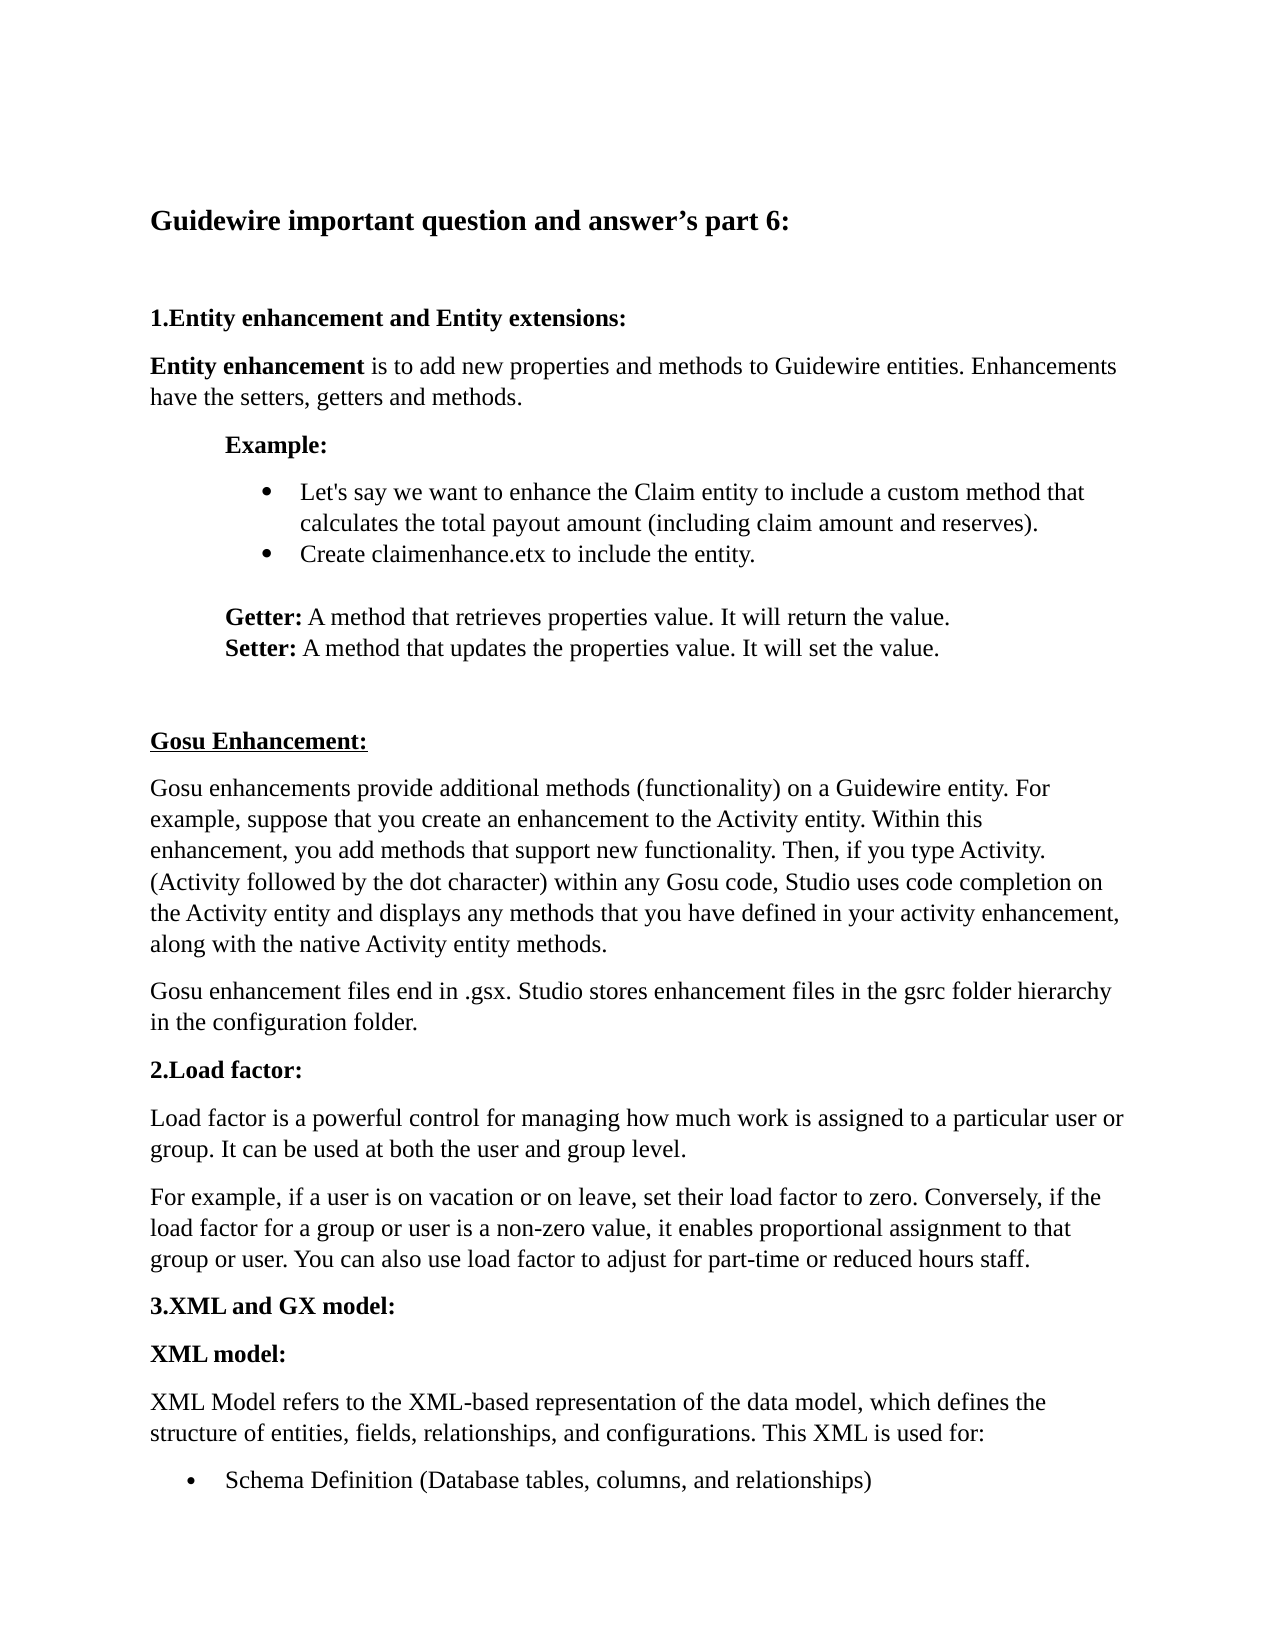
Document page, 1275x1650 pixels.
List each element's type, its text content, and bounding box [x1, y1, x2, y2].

text Load factor is a powerful control for managing how much work is assigned to a particular user or group. It can be used at both the user and group level. [150, 1103, 1125, 1163]
text Gosu enhancement files end in .gsx. Studio stores enhancement files in the gsrc folder hierarchy in the configuration folder. [150, 976, 1125, 1036]
text XML Model refers to the XML-based representation of the data model, which defines the structure of entities, fields, relationships, and configurations. This XML is used for: [150, 1387, 1125, 1447]
text Gosu Enhancement: [150, 726, 1125, 754]
list Let's say we want to enhance the Claim entity to include a custom method that calculates the total payout amount (including claim amount and reserves). [262, 477, 1125, 537]
text 2.Load factor: [150, 1055, 1125, 1084]
text 3.XML and GX model: [150, 1291, 1125, 1320]
text Getter: A method that retrieves properties value. It will return the value. [225, 602, 1125, 630]
text Setter: A method that updates the properties value. It will set the value. [225, 633, 1125, 661]
list Create claimenhance.etx to include the entity. [262, 539, 1125, 568]
text Gosu enhancements provide additional methods (functionality) on a Guidewire entity. For example, suppose that you create an enhancement to the Activity entity. Within this enhancement, you add methods that support new functionality. Then, if you type Activity. (Activity followed by the dot character) within any Gosu code, Studio uses code completion on the Activity entity and displays any methods that you have defined in your activity enhancement, along with the native Activity entity methods. [150, 773, 1125, 957]
text For example, if a user is on vacation or on leave, set their load factor to zero. Conversely, if the load factor for a group or user is a non-zero value, it enables proportional assignment to that group or user. You can also use load factor to adjust for part-time or reduced hours staff. [150, 1182, 1125, 1272]
text XML model: [150, 1339, 1125, 1368]
list Schema Definition (Database tables, columns, and relationships) [187, 1466, 1125, 1494]
text 1.Entity enhancement and Entity extensions: [150, 303, 1125, 332]
text Example: [150, 430, 1125, 458]
text Entity enhancement is to add new properties and methods to Guidewire entities. Enhancements have the setters, getters and methods. [150, 351, 1125, 411]
text Guidewire important question and answer’s part 6: [150, 203, 1125, 236]
